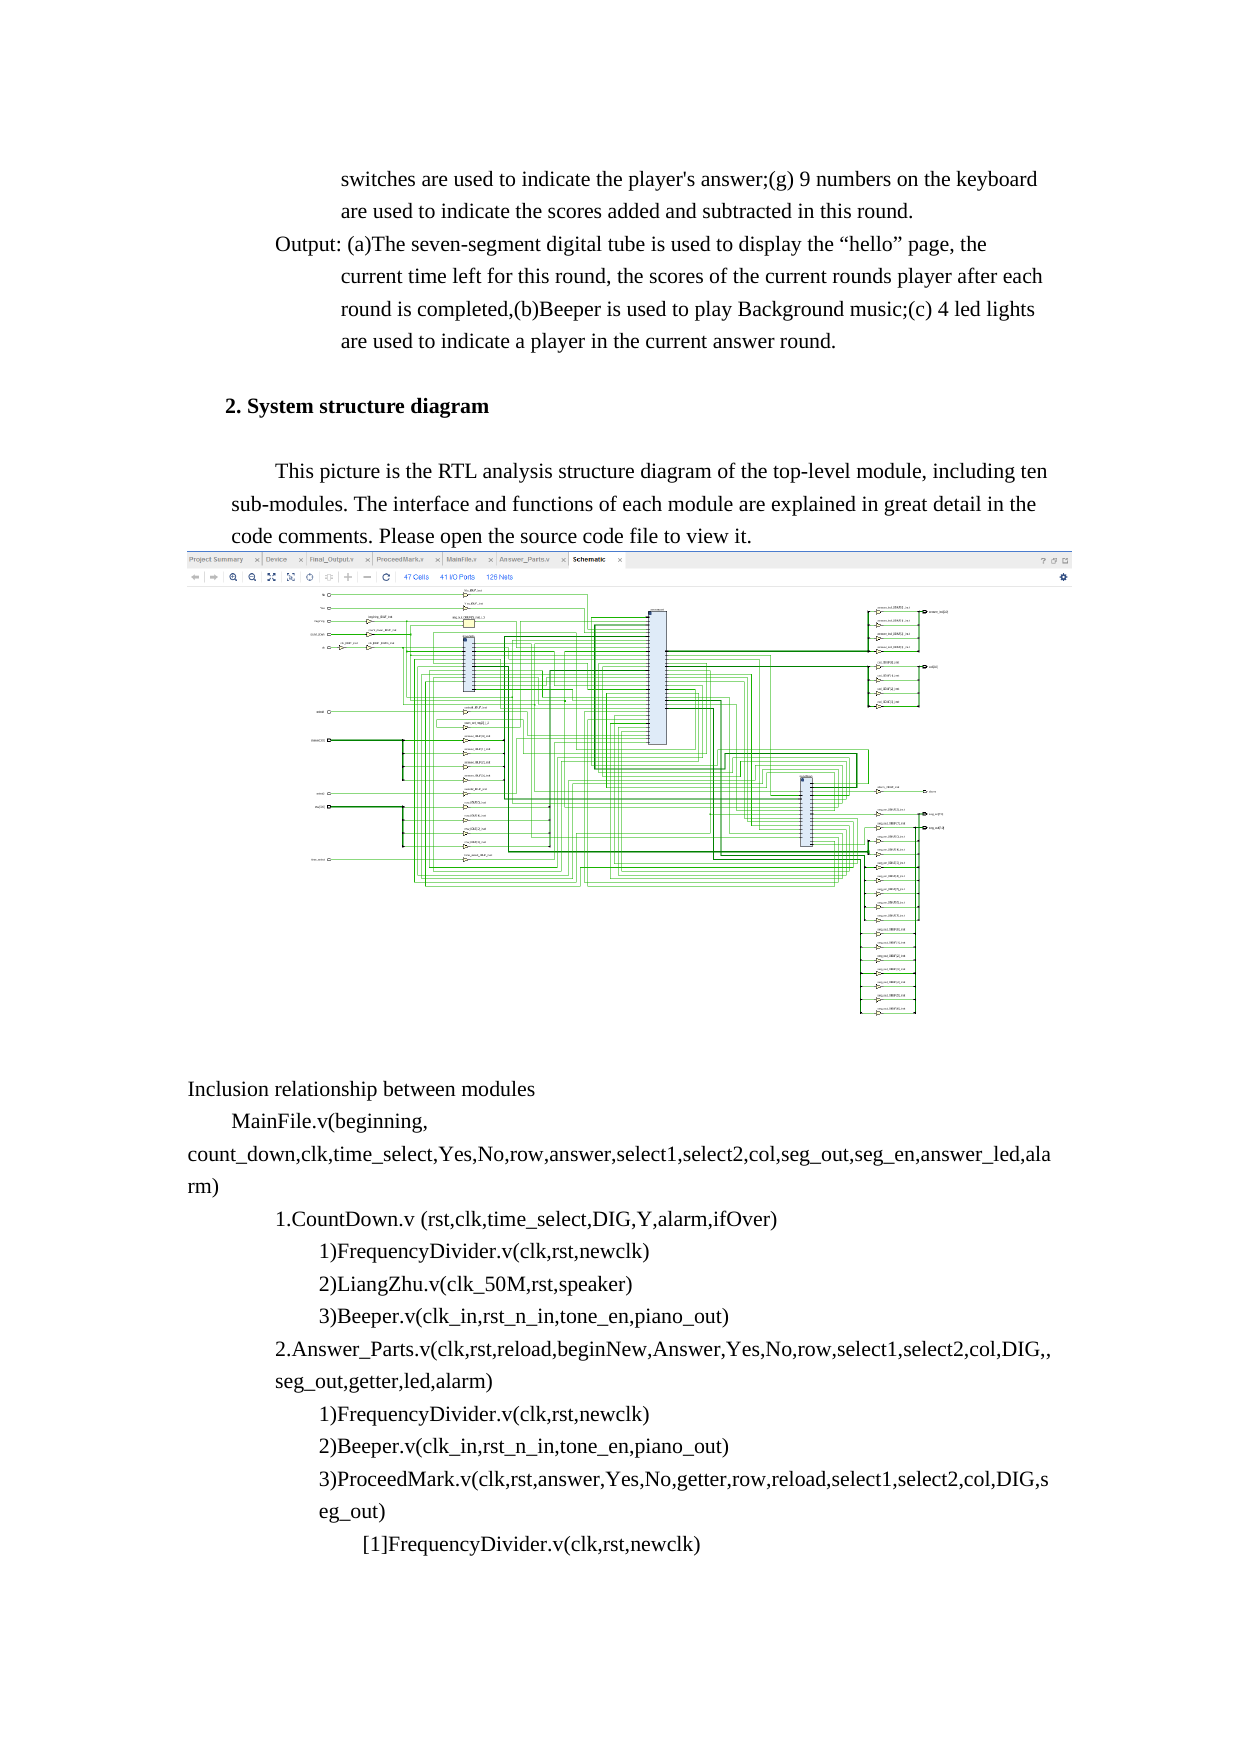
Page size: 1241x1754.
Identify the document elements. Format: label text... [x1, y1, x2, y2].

text 1.CountDown.v (rst,clk,time_select,DIG,Y,alarm,ifOver) [187, 1202, 1053, 1234]
text 1)FrequencyDivider.v(clk,rst,newclk) [187, 1397, 1053, 1429]
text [275, 162, 1053, 227]
text Inclusion relationship between modules [187, 1072, 1053, 1104]
text 3)Beeper.v(clk_in,rst_n_in,tone_en,piano_out) 2.Answer_Parts.v(clk,rst,reload,beginNew,Answer,Yes,No,row,select1,select2,col,DIG,,seg_out,getter,led,alarm) [275, 1299, 1053, 1397]
text 2)LiangZhu.v(clk_50M,rst,speaker) [187, 1267, 1053, 1299]
text 3)ProceedMark.v(clk,rst,answer,Yes,No,getter,row,reload,select1,select2,col,DIG,seg_out) [319, 1462, 1053, 1527]
list System structure diagram [225, 389, 1053, 422]
text 2)Beeper.v(clk_in,rst_n_in,tone_en,piano_out) [187, 1429, 1053, 1462]
text This picture is the RTL analysis structure diagram of the top-level module, including ten sub-modules. The interface and functions of each module are explained in great detail in the code comments. Please open the source code file to view it. [231, 454, 1053, 551]
picture [187, 551, 1072, 1018]
text MainFile.v(beginning, count_down,clk,time_select,Yes,No,row,answer,select1,select2,col,seg_out,seg_en,answer_led,alarm) [187, 1104, 1053, 1202]
text [1]FrequencyDivider.v(clk,rst,newclk) [187, 1527, 1053, 1559]
text Output: (a)The seven-segment digital tube is used to display the “hello” page, the current time left for this round, the scores of the current rounds player after each round is completed,(b)Beeper is used to play Background music;(c) 4 led lights are used to indicate a player in the current answer round. [275, 227, 1053, 357]
text 1)FrequencyDivider.v(clk,rst,newclk) [187, 1234, 1053, 1267]
